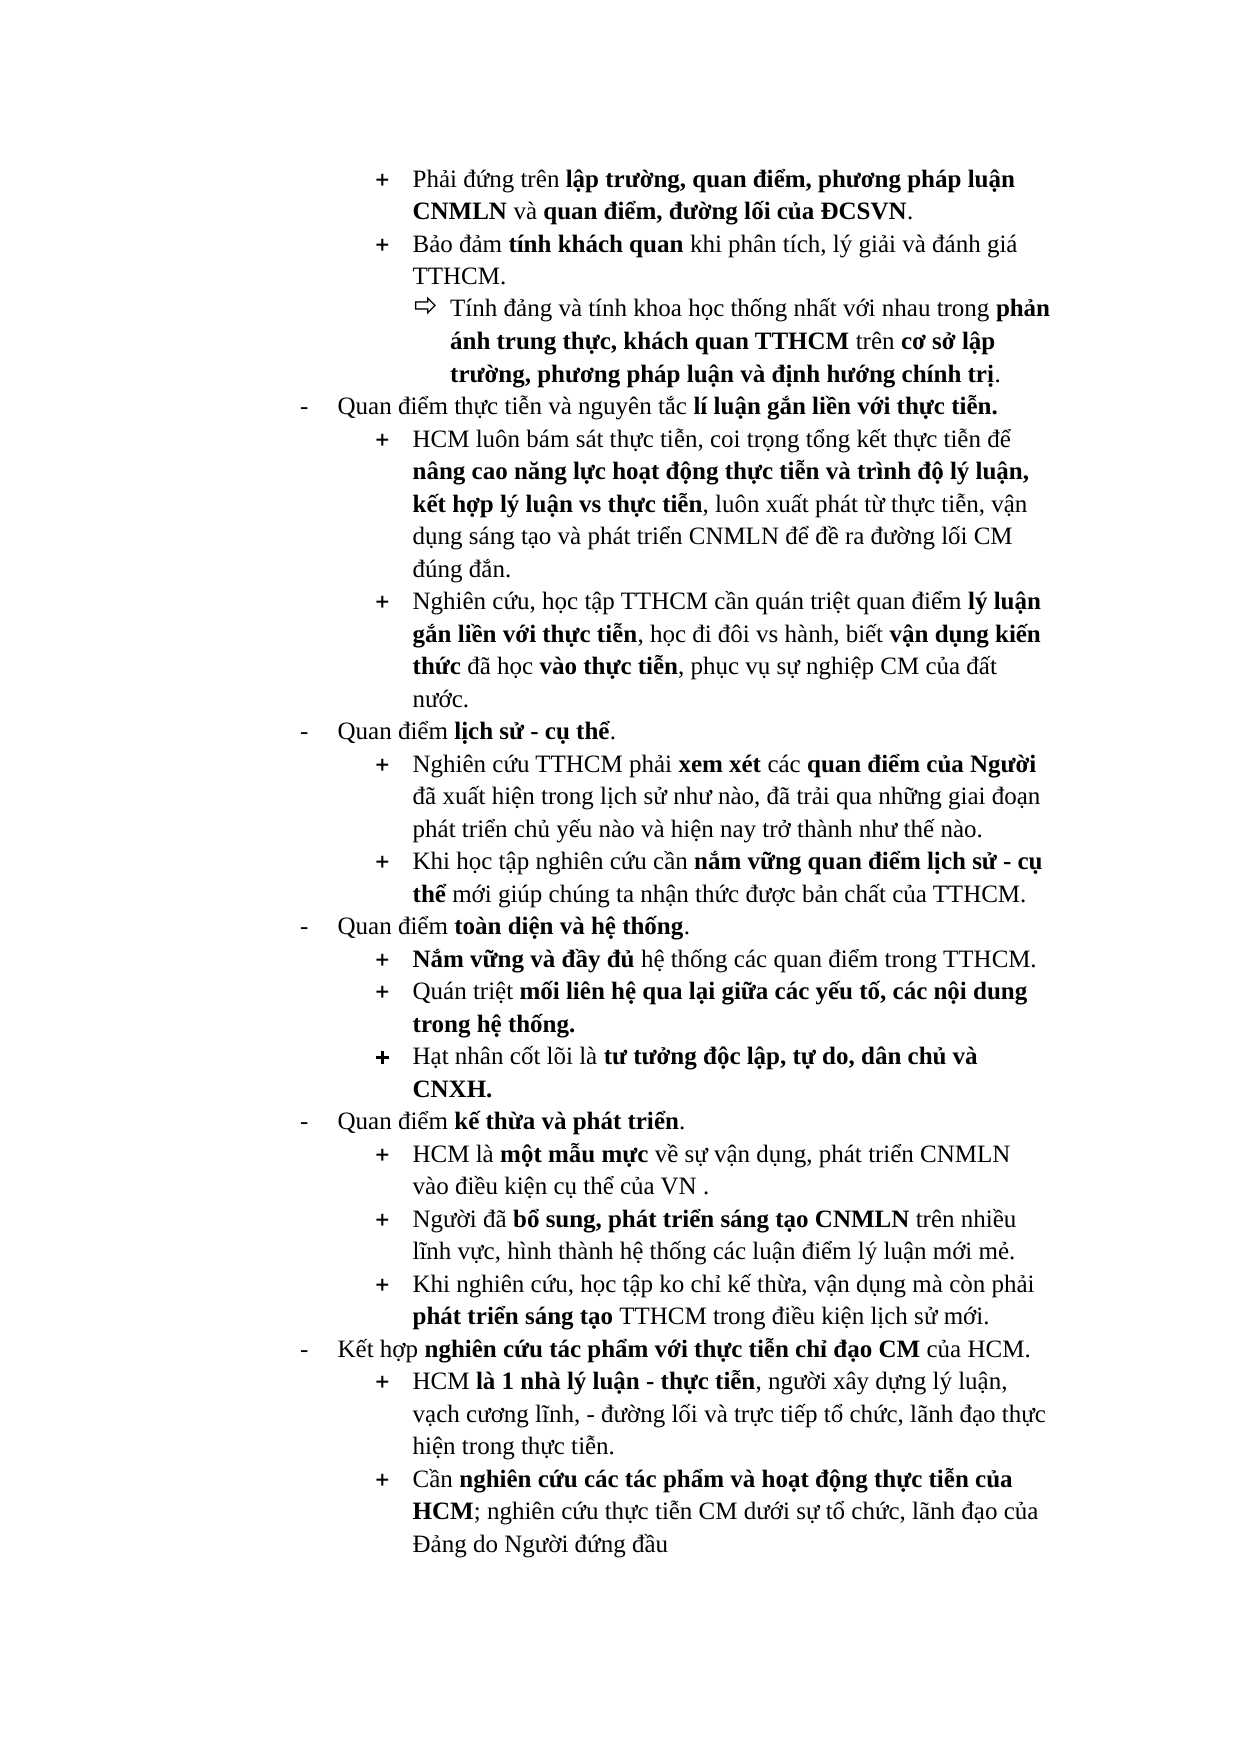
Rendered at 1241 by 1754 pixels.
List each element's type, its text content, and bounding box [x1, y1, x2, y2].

list Quan điểm kế thừa và phát triển. [300, 1104, 1053, 1137]
list Người đã bổ sung, phát triển sáng tạo CNMLN trên nhiều lĩnh vực, hình thành hệ thống các luận điểm lý luận mới mẻ. [375, 1202, 1053, 1267]
list Nắm vững và đầy đủ hệ thống các quan điểm trong TTHCM. [375, 942, 1053, 974]
list Nghiên cứu, học tập TTHCM cần quán triệt quan điểm lý luận gắn liền với thực tiễn, học đi đôi vs hành, biết vận dụng kiến thức đã học vào thực tiễn, phục vụ sự nghiệp CM của đất nước. [375, 584, 1053, 714]
list Hạt nhân cốt lõi là tư tưởng độc lập, tự do, dân chủ và CNXH. [375, 1039, 1053, 1104]
list Khi học tập nghiên cứu cần nắm vững quan điểm lịch sử - cụ thể mới giúp chúng ta nhận thức được bản chất của TTHCM. [375, 844, 1053, 909]
list Khi nghiên cứu, học tập ko chỉ kế thừa, vận dụng mà còn phải phát triển sáng tạo TTHCM trong điều kiện lịch sử mới. [375, 1267, 1053, 1332]
list Quán triệt mối liên hệ qua lại giữa các yếu tố, các nội dung trong hệ thống. [375, 974, 1053, 1039]
list HCM là một mẫu mực về sự vận dụng, phát triển CNMLN vào điều kiện cụ thể của VN . [375, 1137, 1053, 1202]
list Phải đứng trên lập trường, quan điểm, phương pháp luận CNMLN và quan điểm, đường lối của ĐCSVN. [375, 162, 1053, 227]
list HCM luôn bám sát thực tiễn, coi trọng tổng kết thực tiễn để nâng cao năng lực hoạt động thực tiễn và trình độ lý luận, kết hợp lý luận vs thực tiễn, luôn xuất phát từ thực tiễn, vận dụng sáng tạo và phát triển CNMLN để đề ra đường lối CM đúng đắn. [375, 422, 1053, 584]
list Tính đảng và tính khoa học thống nhất với nhau trong phản ánh trung thực, khách quan TTHCM trên cơ sở lập trường, phương pháp luận và định hướng chính trị. [412, 292, 1053, 389]
list Kết hợp nghiên cứu tác phẩm với thực tiễn chỉ đạo CM của HCM. [300, 1332, 1053, 1364]
list Quan điểm thực tiễn và nguyên tắc lí luận gắn liền với thực tiễn. [300, 389, 1053, 422]
list Quan điểm lịch sử - cụ thể. [300, 714, 1053, 747]
list Quan điểm toàn diện và hệ thống. [300, 909, 1053, 942]
list Bảo đảm tính khách quan khi phân tích, lý giải và đánh giá TTHCM. [375, 227, 1053, 292]
list Nghiên cứu TTHCM phải xem xét các quan điểm của Người đã xuất hiện trong lịch sử như nào, đã trải qua những giai đoạn phát triển chủ yếu nào và hiện nay trở thành như thế nào. [375, 747, 1053, 844]
list HCM là 1 nhà lý luận - thực tiễn, người xây dựng lý luận, vạch cương lĩnh, - đường lối và trực tiếp tổ chức, lãnh đạo thực hiện trong thực tiễn. [375, 1364, 1053, 1462]
list Cần nghiên cứu các tác phẩm và hoạt động thực tiễn của HCM; nghiên cứu thực tiễn CM dưới sự tổ chức, lãnh đạo của Đảng do Người đứng đầu [375, 1462, 1053, 1559]
